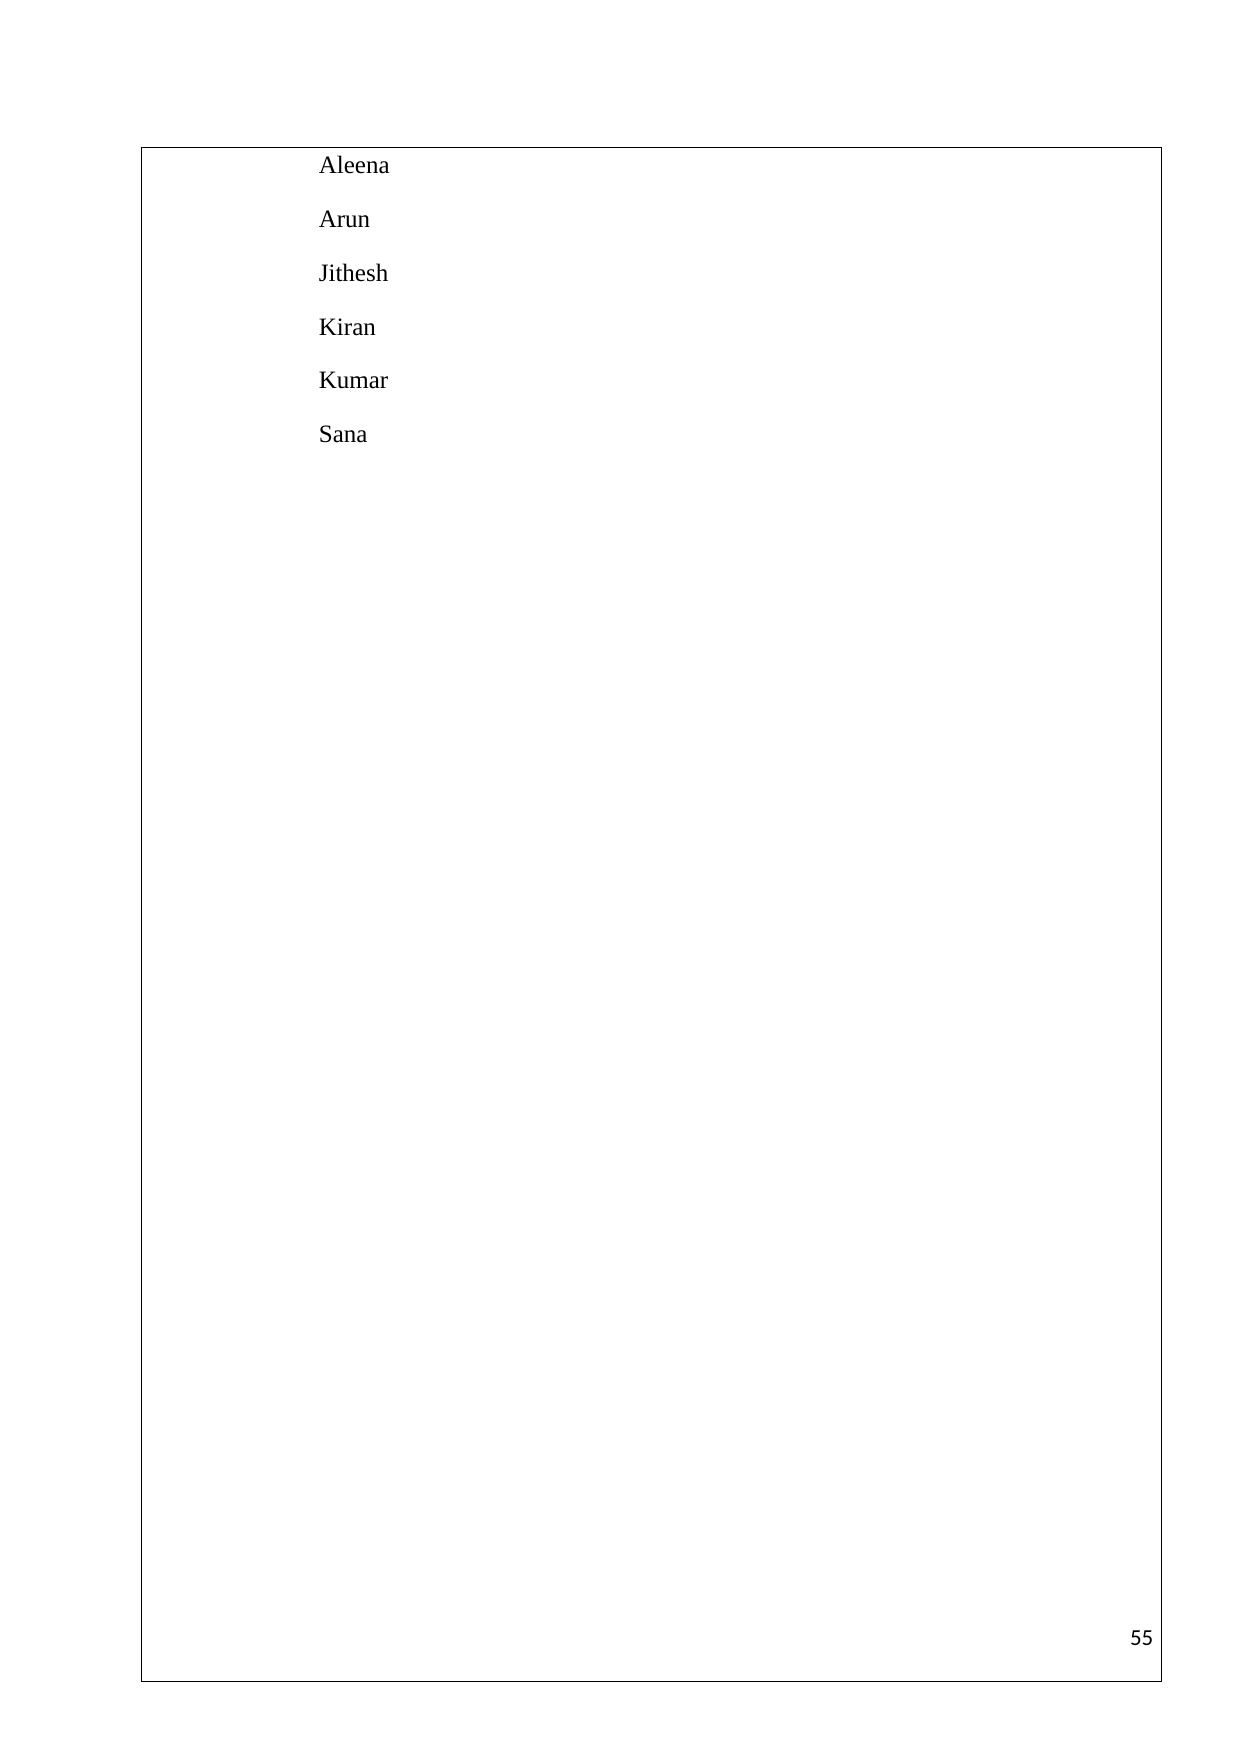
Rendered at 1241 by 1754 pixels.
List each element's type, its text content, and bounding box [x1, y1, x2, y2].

text Aleena [319, 150, 1153, 179]
text Jithesh [319, 258, 1153, 286]
text Arun [319, 204, 1153, 233]
text Kiran [319, 312, 1153, 340]
text Sana [319, 419, 1153, 448]
text Kumar [319, 365, 1153, 394]
